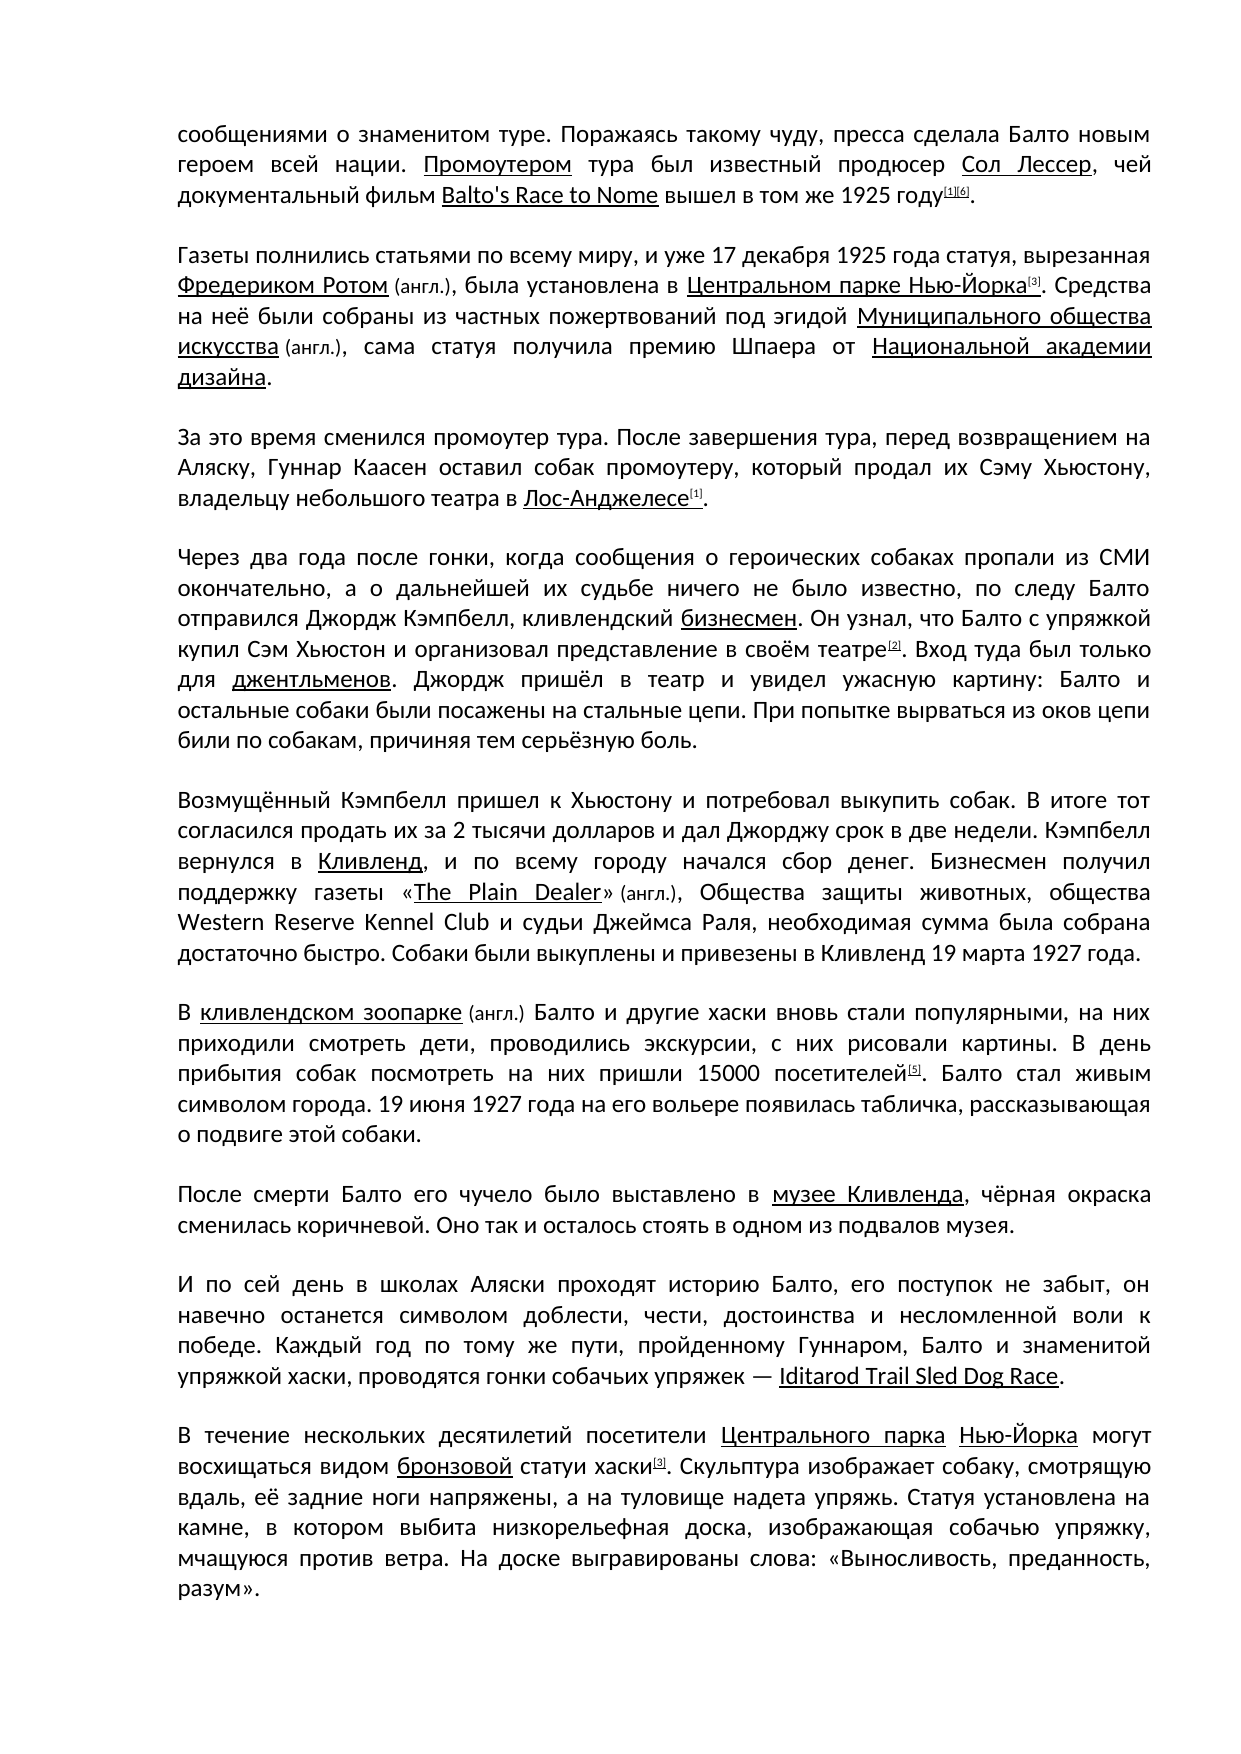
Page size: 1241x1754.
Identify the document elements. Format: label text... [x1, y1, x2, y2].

text После смерти Балто его чучело было выставлено в музее Кливленда, чёрная окраска сменилась коричневой. Оно так и осталось стоять в одном из подвалов музея. [177, 1178, 1152, 1239]
text И по сей день в школах Аляски проходят историю Балто, его поступок не забыт, он навечно останется символом доблести, чести, достоинства и несломленной воли к победе. Каждый год по тому же пути, пройденному Гуннаром, Балто и знаменитой упряжкой хаски, проводятся гонки собачьих упряжек — Iditarod Trail Sled Dog Race. [177, 1268, 1152, 1391]
text Через два года после гонки, когда сообщения о героических собаках пропали из СМИ окончательно, а о дальнейшей их судьбе ничего не было известно, по следу Балто отправился Джордж Кэмпбелл, кливлендский бизнесмен. Он узнал, что Балто с упряжкой купил Сэм Хьюстон и организовал представление в своём театре[2]. Вход туда был только для джентльменов. Джордж пришёл в театр и увидел ужасную картину: Балто и остальные собаки были посажены на стальные цепи. При попытке вырваться из оков цепи били по собакам, причиняя тем серьёзную боль. [177, 541, 1152, 755]
text В кливлендском зоопарке (англ.) Балто и другие хаски вновь стали популярными, на них приходили смотреть дети, проводились экскурсии, с них рисовали картины. В день прибытия собак посмотреть на них пришли 15000 посетителей[5]. Балто стал живым символом города. 19 июня 1927 года на его вольере появилась табличка, рассказывающая о подвиге этой собаки. [177, 996, 1152, 1149]
text За это время сменился промоутер тура. После завершения тура, перед возвращением на Аляску, Гуннар Каасен оставил собак промоутеру, который продал их Сэму Хьюстону, владельцу небольшого театра в Лос-Анджелесе[1]. [177, 421, 1152, 512]
text Газеты полнились статьями по всему миру, и уже 17 декабря 1925 года статуя, вырезанная Фредериком Ротом (англ.), была установлена в Центральном парке Нью-Йорка[3]. Средства на неё были собраны из частных пожертвований под эгидой Муниципального общества искусства (англ.), сама статуя получила премию Шпаера от Национальной академии дизайна. [177, 239, 1152, 391]
text В течение нескольких десятилетий посетители Центрального парка Нью-Йорка могут восхищаться видом бронзовой статуи хаски[3]. Скульптура изображает собаку, смотрящую вдаль, её задние ноги напряжены, а на туловище надета упряжь. Статуя установлена на камне, в котором выбита низкорельефная доска, изображающая собачью упряжку, мчащуюся против ветра. На доске выгравированы слова: «Выносливость, преданность, разум». [177, 1420, 1152, 1603]
text Возмущённый Кэмпбелл пришел к Хьюстону и потребовал выкупить собак. В итоге тот согласился продать их за 2 тысячи долларов и дал Джорджу срок в две недели. Кэмпбелл вернулся в Кливленд, и по всему городу начался сбор денег. Бизнесмен получил поддержку газеты «The Plain Dealer» (англ.), Общества защиты животных, общества Western Reserve Kennel Club и судьи Джеймса Раля, необходимая сумма была собрана достаточно быстро. Собаки были выкуплены и привезены в Кливленд 19 марта 1927 года. [177, 784, 1152, 967]
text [177, 118, 1152, 210]
